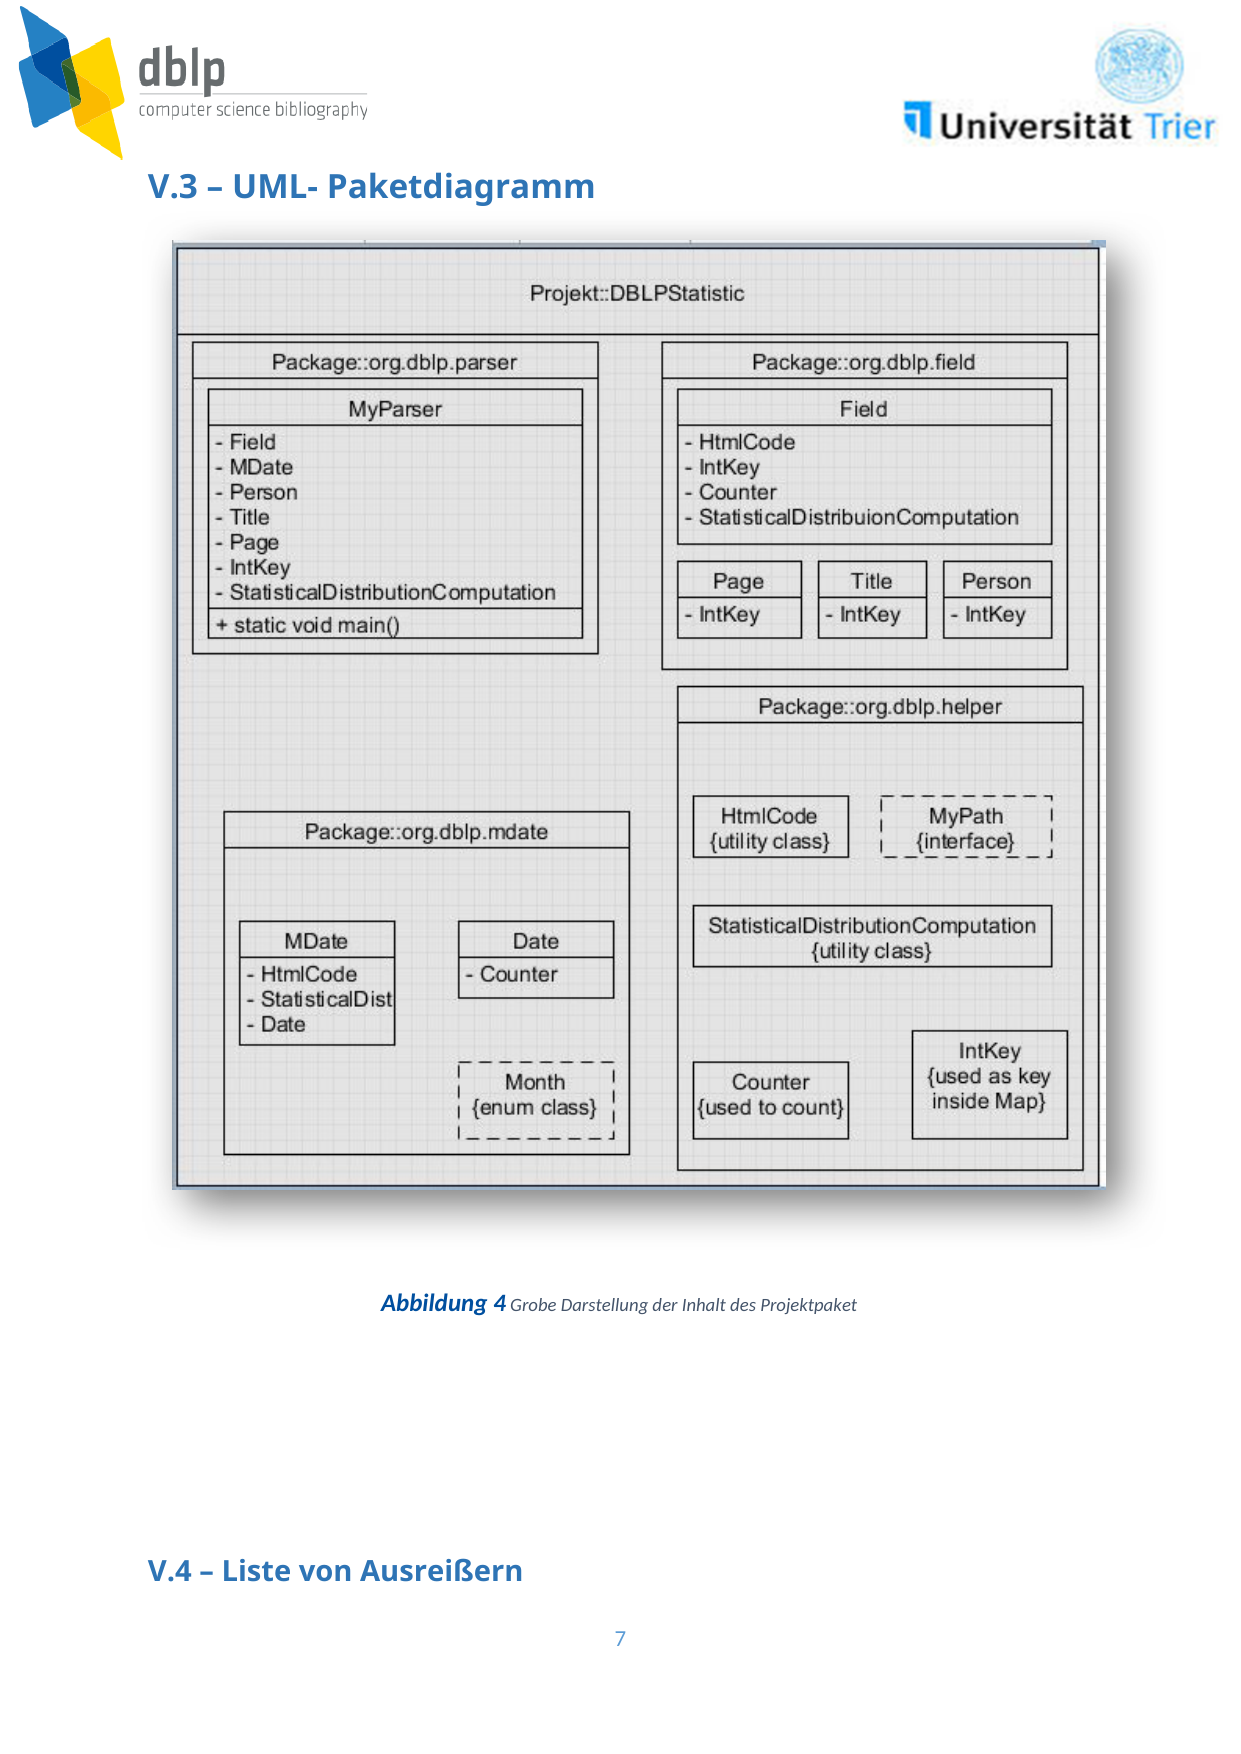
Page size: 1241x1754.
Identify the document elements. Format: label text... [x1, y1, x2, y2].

picture [18, 6, 368, 160]
subtitle V.3 – UML- Paketdiagramm [148, 148, 1093, 208]
text Abbildung 4 Grobe Darstellung der Inhalt des Projektpaket [148, 1287, 1093, 1318]
picture [172, 240, 1106, 1190]
picture [886, 6, 1233, 159]
subtitle V.4 – Liste von Ausreißern [148, 1550, 1093, 1590]
